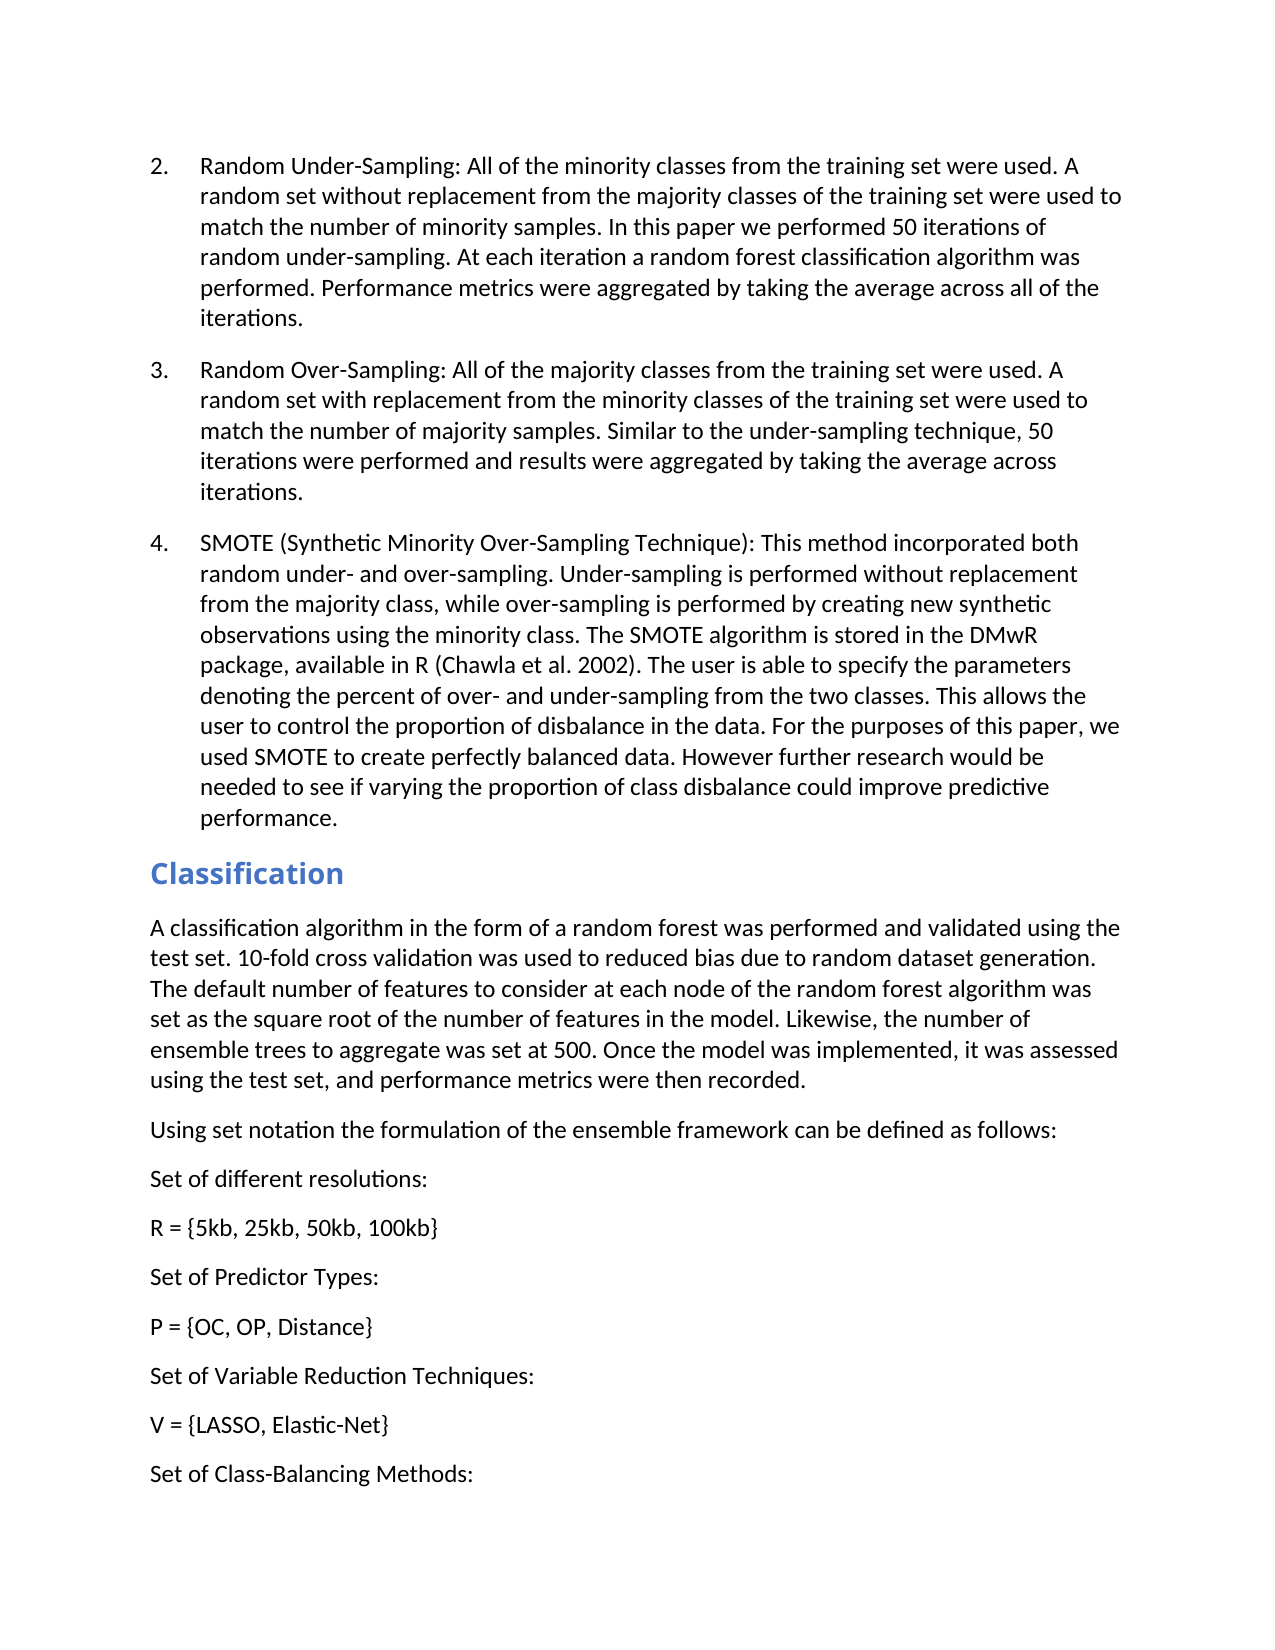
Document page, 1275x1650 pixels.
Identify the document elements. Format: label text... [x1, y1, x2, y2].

text Using set notation the formulation of the ensemble framework can be defined as follows: [150, 1114, 1125, 1144]
list Random Under-Sampling: All of the minority classes from the training set were used. A random set without replacement from the majority classes of the training set were used to match the number of minority samples. In this paper we performed 50 iterations of random under-sampling. At each iteration a random forest classification algorithm was performed. Performance metrics were aggregated by taking the average across all of the iterations. [150, 150, 1125, 333]
text A classification algorithm in the form of a random forest was performed and validated using the test set. 10-fold cross validation was used to reduced bias due to random dataset generation. The default number of features to consider at each node of the random forest algorithm was set as the square root of the number of features in the model. Likewise, the number of ensemble trees to aggregate was set at 500. Once the model was implemented, it was assessed using the test set, and performance metrics were then recorded. [150, 912, 1125, 1095]
text V = {LASSO, Elastic-Net} [150, 1409, 1125, 1440]
text R = {5kb, 25kb, 50kb, 100kb} [150, 1212, 1125, 1243]
subtitle Classification [150, 853, 1125, 893]
text Set of Class-Balancing Methods: [150, 1459, 1125, 1489]
text Set of Predictor Types: [150, 1262, 1125, 1292]
text Set of Variable Reduction Techniques: [150, 1360, 1125, 1391]
list SMOTE (Synthetic Minority Over-Sampling Technique): This method incorporated both random under- and over-sampling. Under-sampling is performed without replacement from the majority class, while over-sampling is performed by creating new synthetic observations using the minority class. The SMOTE algorithm is stored in the DMwR package, available in R (Chawla et al. 2002). The user is able to specify the parameters denoting the percent of over- and under-sampling from the two classes. This allows the user to control the proportion of disbalance in the data. For the purposes of this paper, we used SMOTE to create perfectly balanced data. However further research would be needed to see if varying the proportion of class disbalance could improve predictive performance. [150, 527, 1125, 833]
text P = {OC, OP, Distance} [150, 1311, 1125, 1341]
list Random Over-Sampling: All of the majority classes from the training set were used. A random set with replacement from the minority classes of the training set were used to match the number of majority samples. Similar to the under-sampling technique, 50 iterations were performed and results were aggregated by taking the average across iterations. [150, 354, 1125, 507]
text Set of different resolutions: [150, 1163, 1125, 1193]
